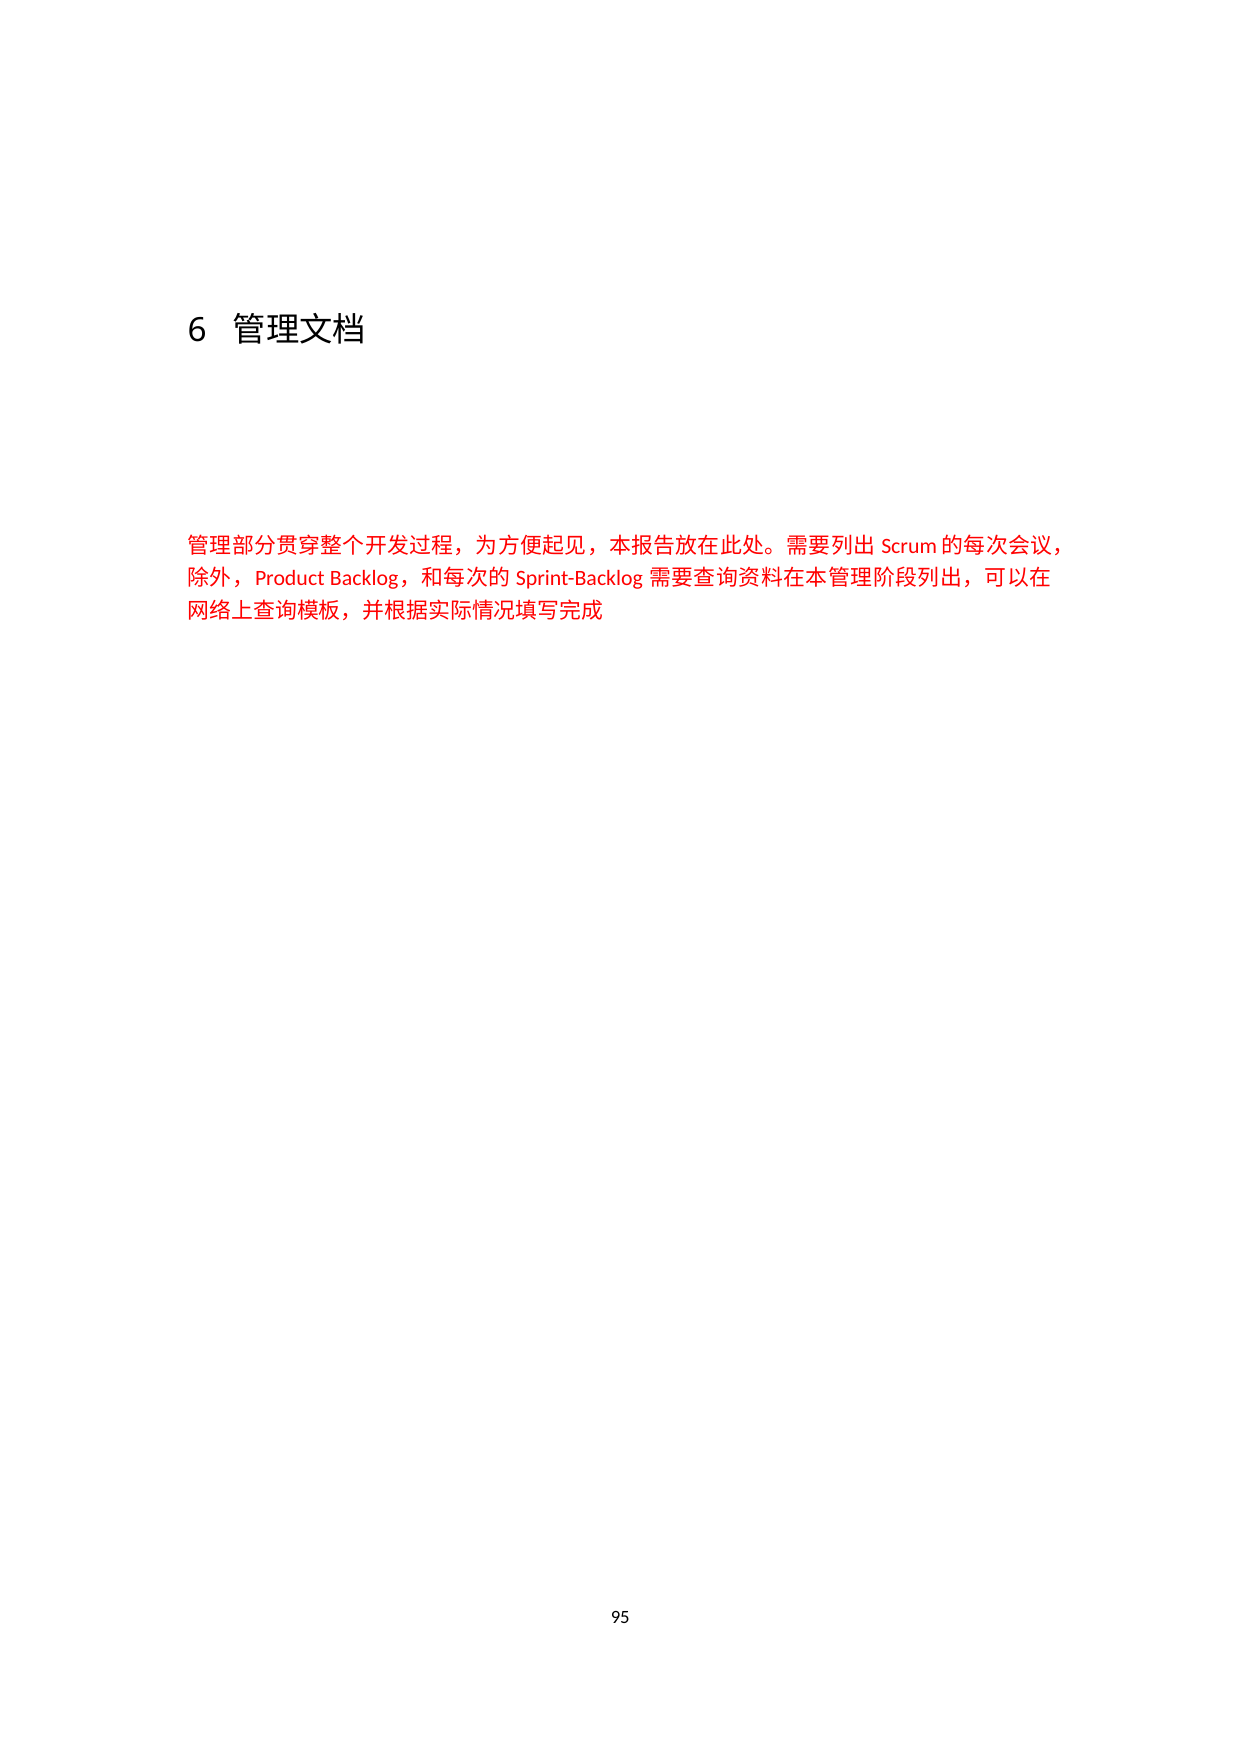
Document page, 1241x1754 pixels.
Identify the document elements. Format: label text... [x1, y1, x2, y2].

text 管理部分贯穿整个开发过程，为方便起见，本报告放在此处。需要列出Scrum的每次会议，除外，Product Backlog，和每次的Sprint-Backlog 需要查询资料在本管理阶段列出，可以在网络上查询模板，并根据实际情况填写完成 [187, 527, 1053, 625]
subtitle 管理文档 [187, 295, 1053, 360]
